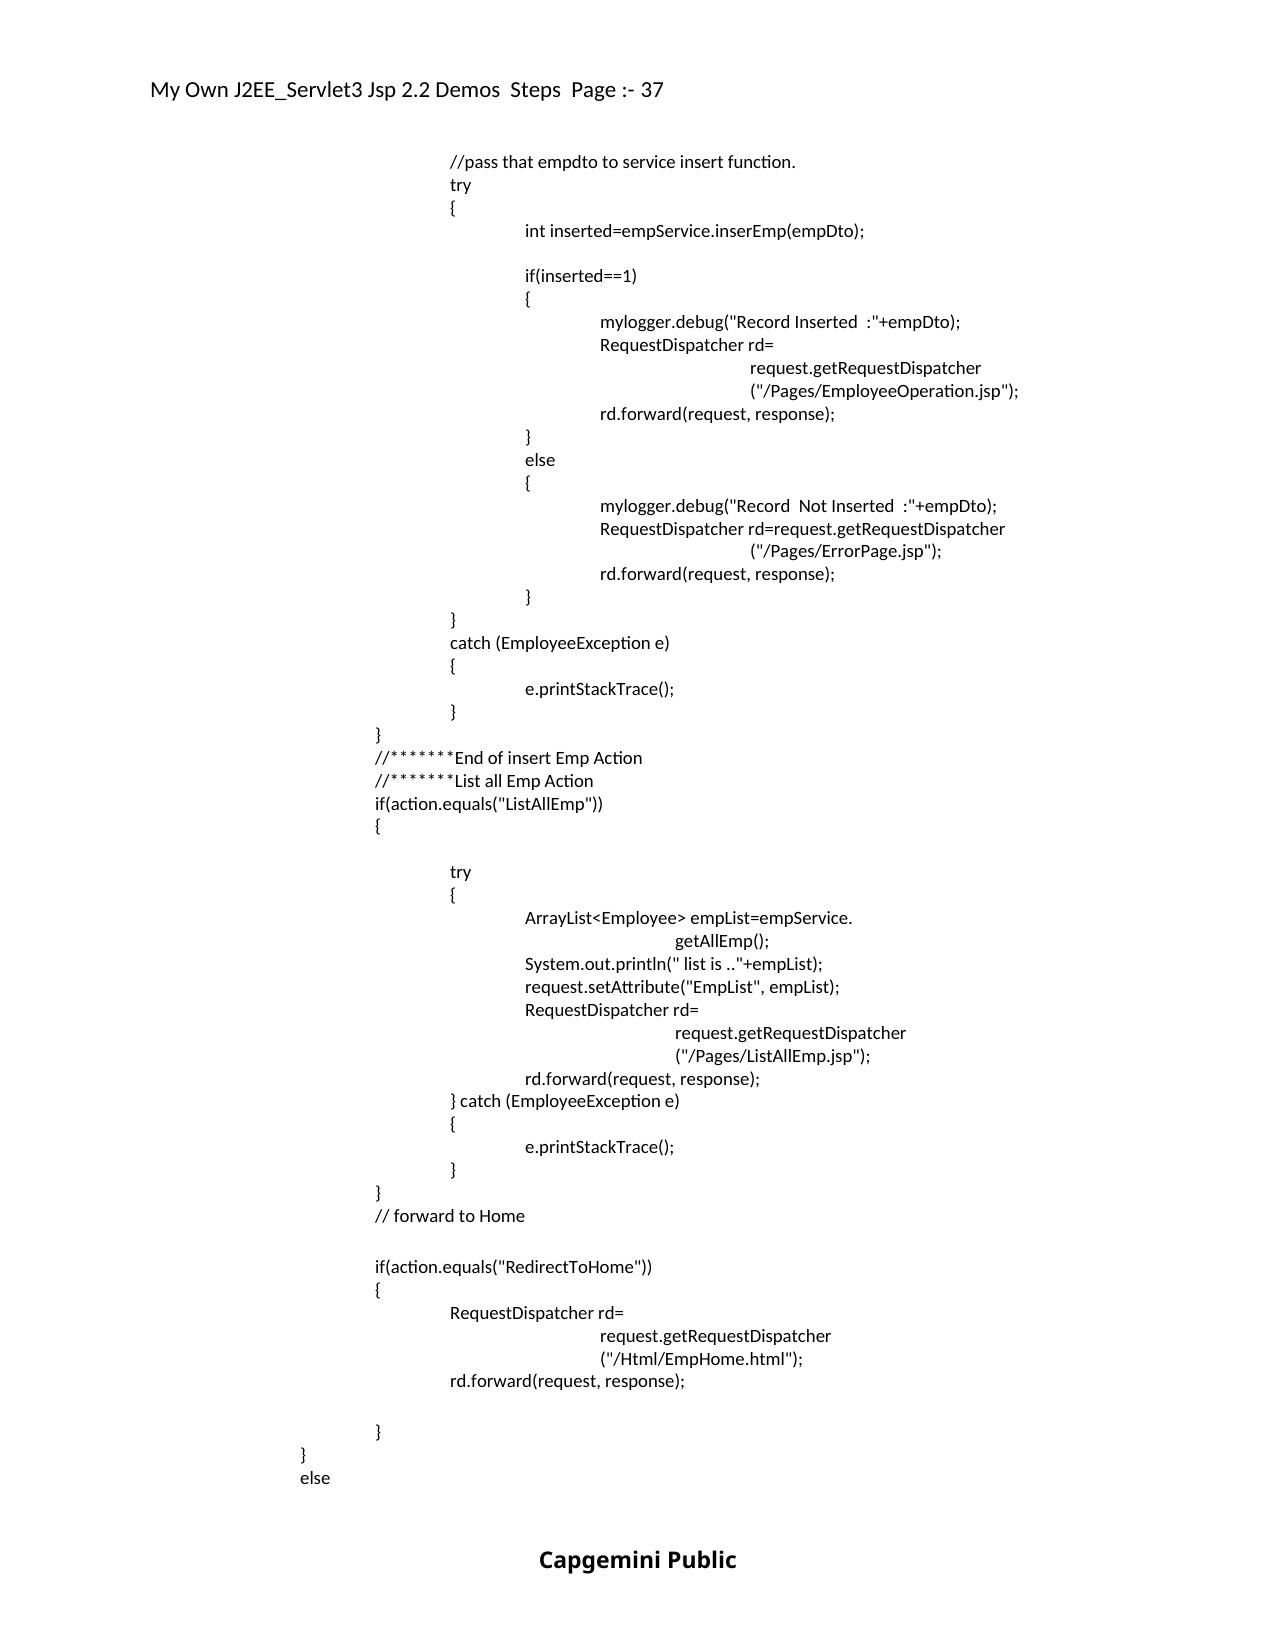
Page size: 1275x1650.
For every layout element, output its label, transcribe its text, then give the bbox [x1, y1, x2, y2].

text e.printStackTrace(); [150, 677, 1125, 700]
text RequestDispatcher rd= [150, 333, 1125, 356]
text } [150, 700, 1125, 723]
text } [150, 425, 1125, 448]
text rd.forward(request, response); [150, 1067, 1125, 1089]
text mylogger.debug("Record Not Inserted :"+empDto); [150, 494, 1125, 517]
text request.getRequestDispatcher [150, 1021, 1125, 1044]
text ("/Pages/EmployeeOperation.jsp"); [150, 379, 1125, 402]
text { [150, 1112, 1125, 1135]
text { [150, 471, 1125, 494]
text else [150, 448, 1125, 471]
text } [150, 723, 1125, 746]
text int inserted=empService.inserEmp(empDto); [150, 219, 1125, 242]
text { [150, 287, 1125, 310]
text //*******End of insert Emp Action [150, 746, 1125, 769]
text } [150, 1158, 1125, 1181]
text mylogger.debug("Record Inserted :"+empDto); [150, 310, 1125, 333]
text // forward to Home [150, 1204, 1125, 1227]
text ("/Pages/ErrorPage.jsp"); [150, 539, 1125, 562]
text } catch (EmployeeException e) [150, 1089, 1125, 1112]
text ("/Html/EmpHome.html"); [150, 1347, 1125, 1370]
text RequestDispatcher rd= [150, 1301, 1125, 1324]
text request.setAttribute("EmpList", empList); [150, 975, 1125, 998]
text { [150, 196, 1125, 219]
text catch (EmployeeException e) [150, 631, 1125, 654]
text System.out.println(" list is .."+empList); [150, 952, 1125, 975]
text request.getRequestDispatcher [150, 1324, 1125, 1347]
text request.getRequestDispatcher [150, 356, 1125, 379]
text if(inserted==1) [150, 264, 1125, 287]
text { [150, 1278, 1125, 1301]
text } [150, 1443, 1125, 1466]
text try [150, 173, 1125, 196]
text { [150, 814, 1125, 837]
text RequestDispatcher rd=request.getRequestDispatcher [150, 517, 1125, 539]
text if(action.equals("RedirectToHome")) [150, 1255, 1125, 1278]
text rd.forward(request, response); [150, 402, 1125, 425]
text } [150, 608, 1125, 631]
text } [150, 1181, 1125, 1204]
text ("/Pages/ListAllEmp.jsp"); [150, 1044, 1125, 1067]
text rd.forward(request, response); [150, 562, 1125, 585]
text //*******List all Emp Action [150, 769, 1125, 792]
text } [150, 585, 1125, 608]
text //pass that empdto to service insert function. [150, 150, 1125, 173]
text RequestDispatcher rd= [150, 998, 1125, 1021]
text ArrayList<Employee> empList=empService. [150, 906, 1125, 929]
text if(action.equals("ListAllEmp")) [150, 792, 1125, 814]
text try [150, 860, 1125, 883]
text { [150, 883, 1125, 906]
text } [150, 1421, 1125, 1443]
text { [150, 654, 1125, 677]
text rd.forward(request, response); [150, 1370, 1125, 1393]
text getAllEmp(); [150, 929, 1125, 952]
text e.printStackTrace(); [150, 1135, 1125, 1158]
text else [150, 1466, 1125, 1489]
